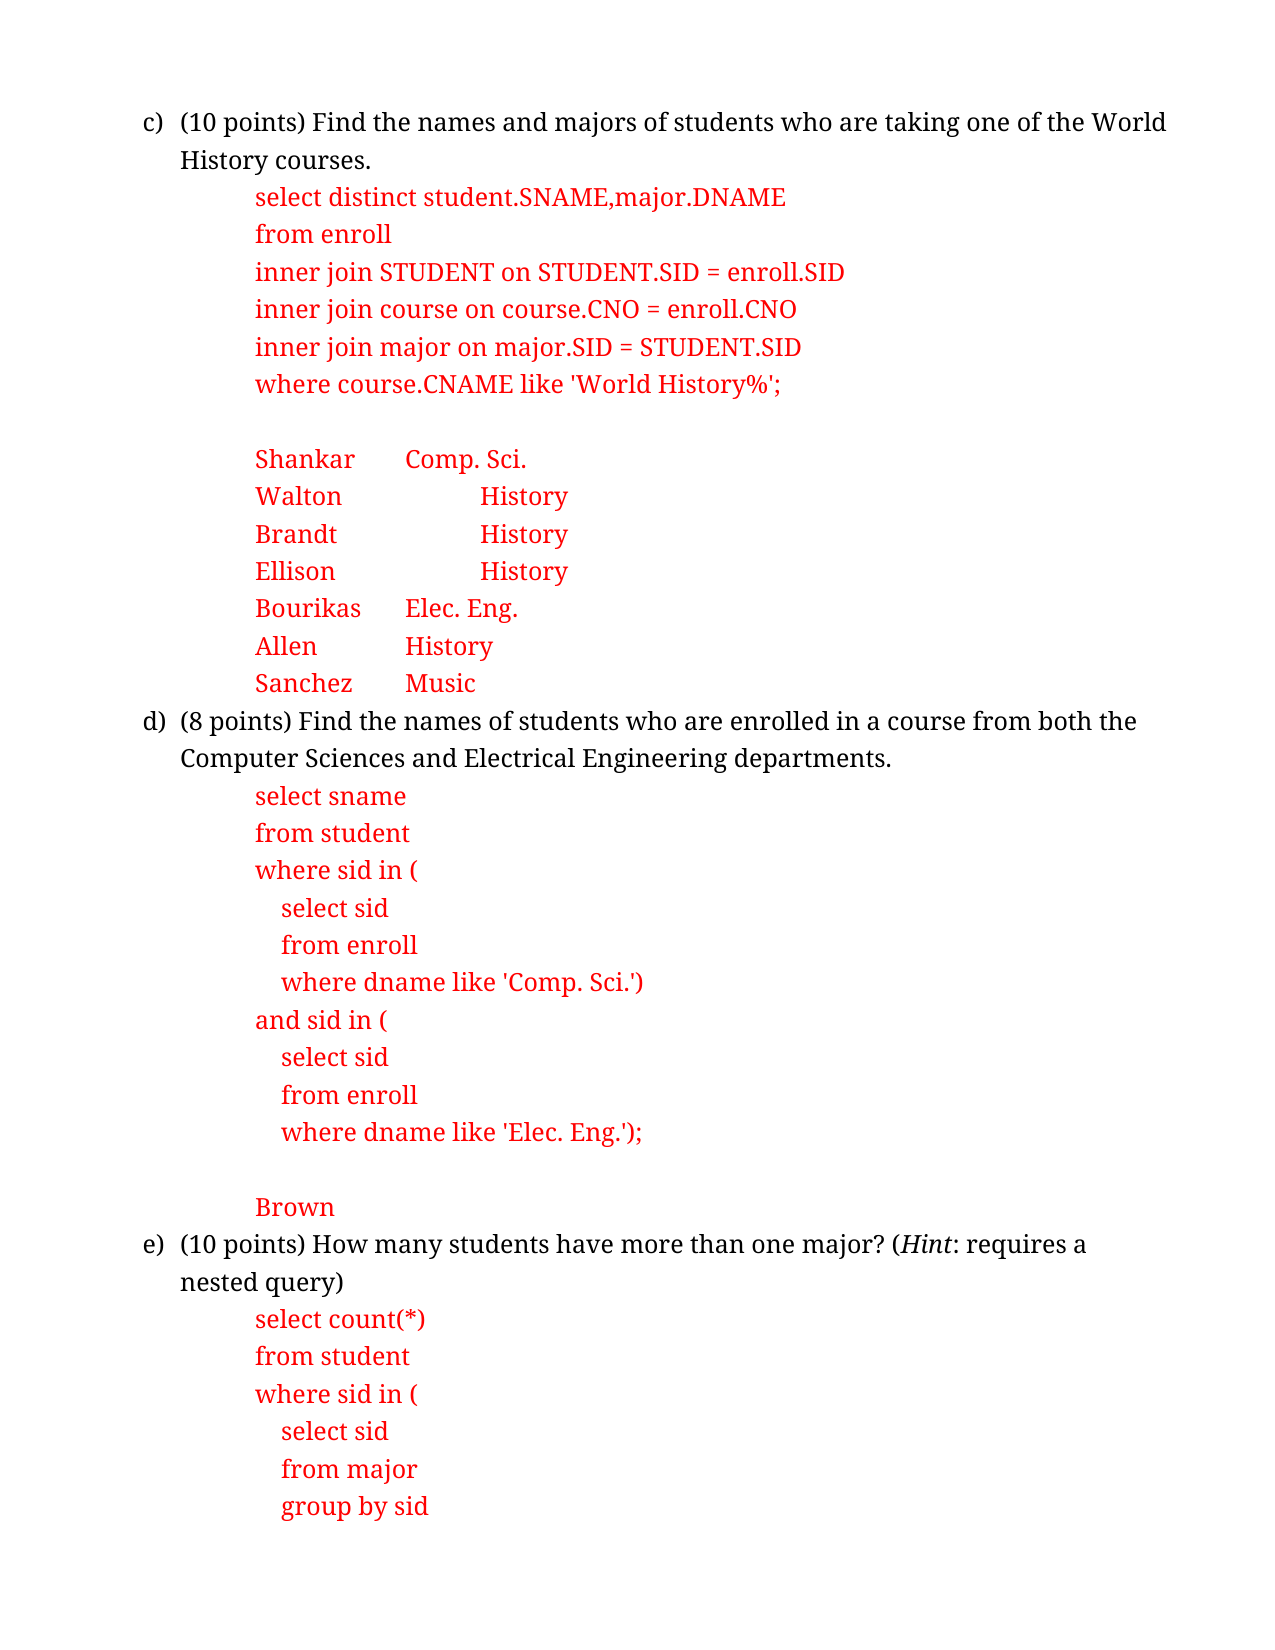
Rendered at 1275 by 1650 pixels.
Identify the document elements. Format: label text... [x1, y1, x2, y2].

list inner join course on course.CNO = enroll.CNO [255, 292, 1170, 326]
list where course.CNAME like 'World History%'; [255, 367, 1170, 401]
list from enroll [255, 928, 1170, 962]
list inner join major on major.SID = STUDENT.SID [255, 329, 1170, 363]
list select count(*) [255, 1302, 1170, 1336]
list Brandt History [255, 516, 1170, 550]
list from enroll [255, 1077, 1170, 1111]
list where dname like 'Comp. Sci.') [255, 965, 1170, 999]
list from major [255, 1451, 1170, 1485]
list (8 points) Find the names of students who are enrolled in a course from both the Computer Sciences and Electrical Engineering departments. [142, 703, 1170, 775]
list Ellison History [255, 554, 1170, 588]
list select sname [255, 778, 1170, 812]
list where sid in ( [255, 853, 1170, 887]
list from student [255, 816, 1170, 849]
list select sid [255, 1414, 1170, 1448]
list Walton History [255, 479, 1170, 513]
list Shankar Comp. Sci. [255, 442, 1170, 476]
list Sanchez Music [255, 666, 1170, 700]
list from enroll [255, 217, 1170, 251]
list (10 points) Find the names and majors of students who are taking one of the World History courses. [142, 105, 1170, 176]
list where sid in ( [255, 1376, 1170, 1411]
list Bourikas Elec. Eng. [255, 591, 1170, 625]
list select sid [255, 1040, 1170, 1074]
list Brown [255, 1189, 1170, 1223]
list select sid [255, 890, 1170, 924]
list inner join STUDENT on STUDENT.SID = enroll.SID [255, 254, 1170, 289]
list Allen History [255, 628, 1170, 663]
list and sid in ( [255, 1002, 1170, 1037]
list where dname like 'Elec. Eng.'); [255, 1115, 1170, 1149]
list (10 points) How many students have more than one major? (Hint: requires a nested query) [142, 1227, 1170, 1298]
list from student [255, 1339, 1170, 1373]
list group by sid [255, 1489, 1170, 1523]
list select distinct student.SNAME,major.DNAME [255, 180, 1170, 214]
